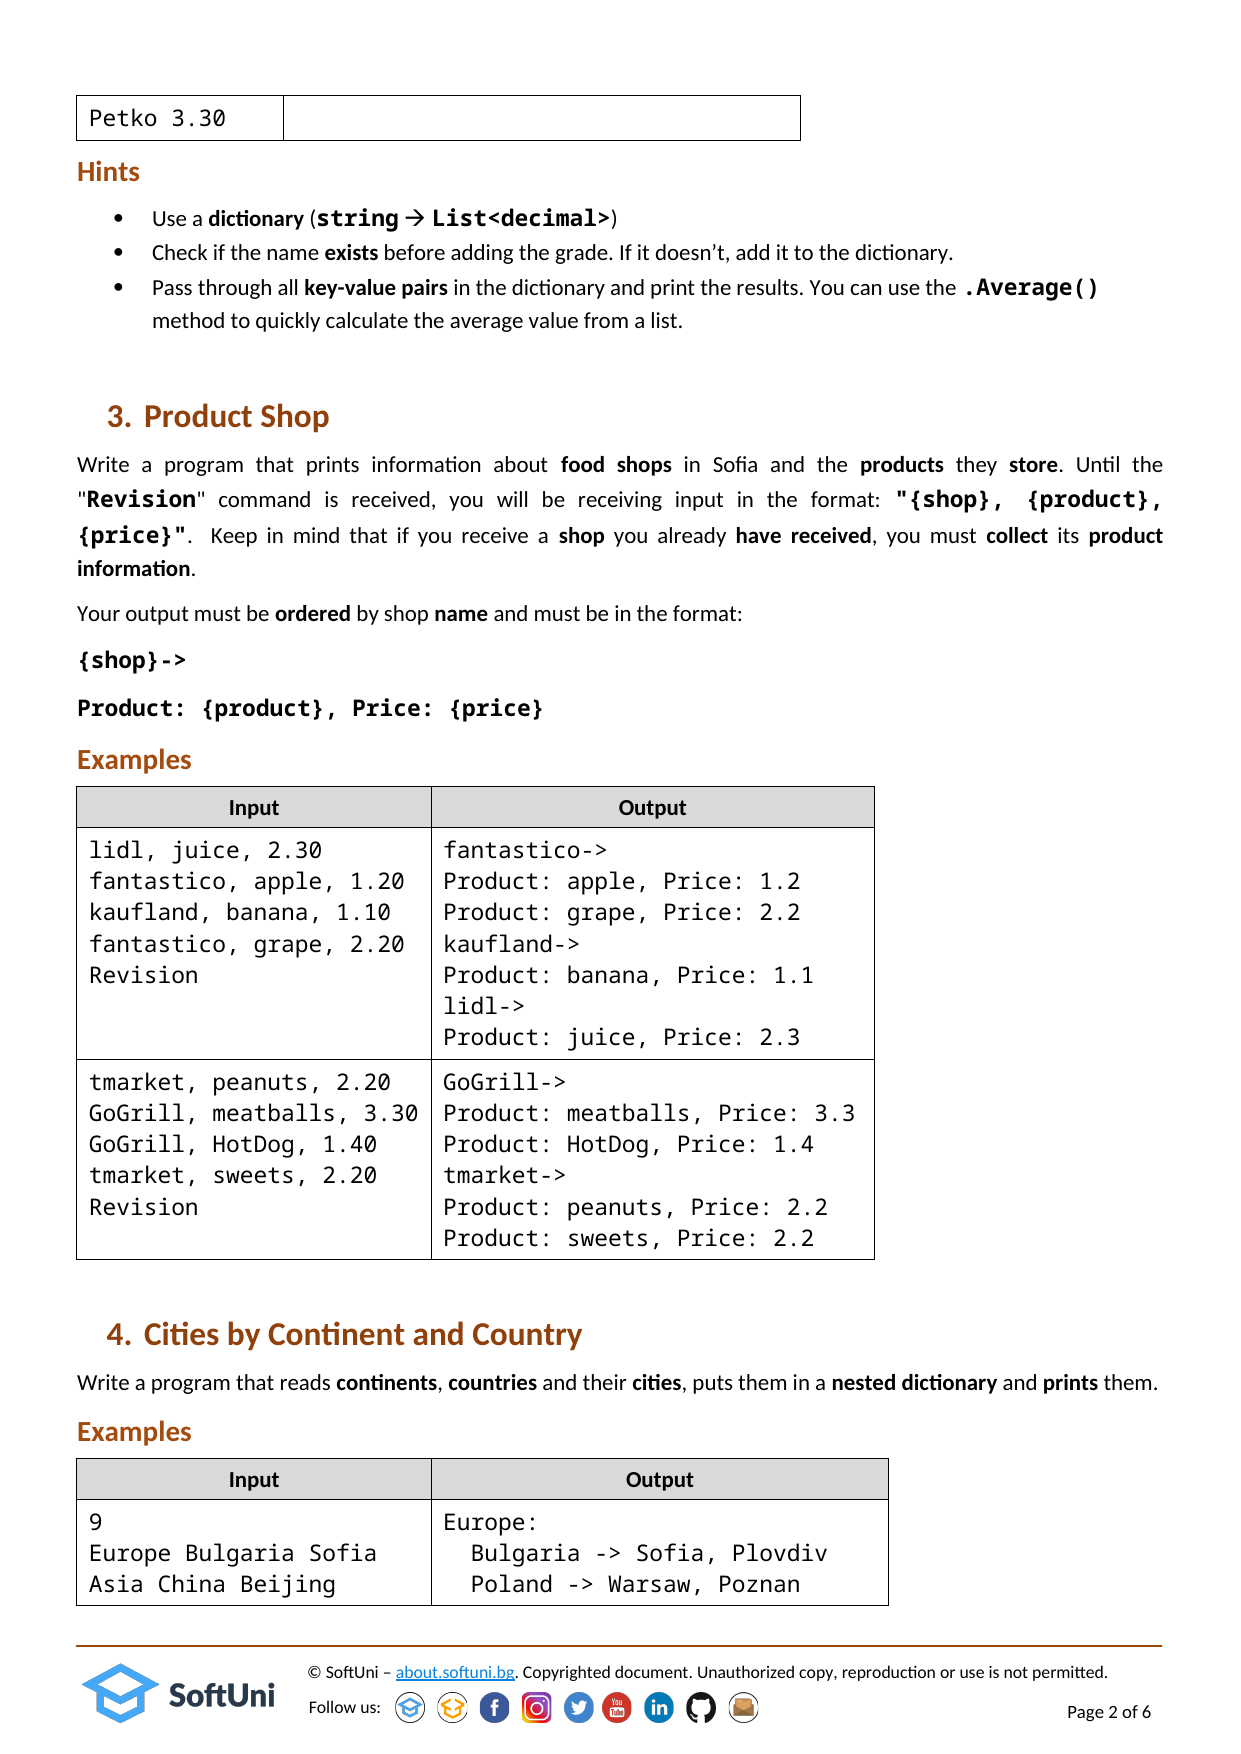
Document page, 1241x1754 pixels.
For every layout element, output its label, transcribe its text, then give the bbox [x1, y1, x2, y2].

text {shop}-> [77, 644, 1163, 675]
table_cell tmarket, peanuts, 2.20 GoGrill, meatballs, 3.30 GoGrill, HotDog, 1.40 tmarket, sweets, 2.20 Revision [77, 1060, 431, 1259]
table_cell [432, 1500, 888, 1605]
subtitle Hints [77, 153, 1163, 189]
table_cell GoGrill-> Product: meatballs, Price: 3.3 Product: HotDog, Price: 1.4 tmarket-> Product: peanuts, Price: 2.2 Product: sweets, Price: 2.2 [432, 1060, 874, 1259]
picture [602, 1692, 632, 1723]
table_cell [284, 96, 800, 139]
table_header Output [432, 787, 874, 827]
picture [665, 1692, 674, 1701]
text Product: {product}, Price: {price} [77, 692, 1163, 723]
table_cell fantastico-> Product: apple, Price: 1.2 Product: grape, Price: 2.2 kaufland-> Product: banana, Price: 1.1 lidl-> Product: juice, Price: 2.3 [432, 828, 874, 1058]
picture [686, 1692, 716, 1723]
list Check if the name exists before adding the grade. If it doesn’t, add it to the dictionary. [114, 238, 1163, 266]
picture [728, 1692, 759, 1723]
picture [644, 1692, 653, 1701]
table_header Input [77, 787, 431, 827]
table_header Output [432, 1459, 888, 1499]
picture [665, 1714, 674, 1723]
picture [479, 1692, 510, 1723]
picture [564, 1692, 594, 1723]
table_cell lidl, juice, 2.30 fantastico, apple, 1.20 kaufland, banana, 1.10 fantastico, grape, 2.20 Revision [77, 828, 431, 1058]
subtitle Examples [77, 1413, 1163, 1448]
picture [75, 1658, 281, 1729]
text Write a program that prints information about food shops in Sofia and the products they store. Until the "Revision" command is received, you will be receiving input in the format: "{shop}, {product}, {price}". Keep in mind that if you receive a shop you already have received, you must collect its product information. [77, 450, 1163, 582]
text Your output must be ordered by shop name and must be in the format: [77, 599, 1163, 627]
picture [522, 1692, 552, 1723]
picture [658, 1705, 667, 1714]
picture [395, 1692, 425, 1723]
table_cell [77, 96, 283, 139]
subtitle Product Shop [106, 395, 1163, 436]
text Write a program that reads continents, countries and their cities, puts them in a nested dictionary and prints them. [77, 1368, 1163, 1396]
picture [644, 1714, 653, 1723]
subtitle Examples [77, 741, 1163, 776]
list Use a dictionary (string List<decimal>) [114, 202, 1163, 234]
table_header Input [77, 1459, 431, 1499]
picture [437, 1692, 468, 1723]
list Pass through all key-value pairs in the dictionary and print the results. You can use the .Average() method to quickly calculate the average value from a list. [114, 271, 1163, 334]
subtitle Cities by Continent and Country [106, 1313, 1163, 1354]
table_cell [77, 1500, 431, 1605]
